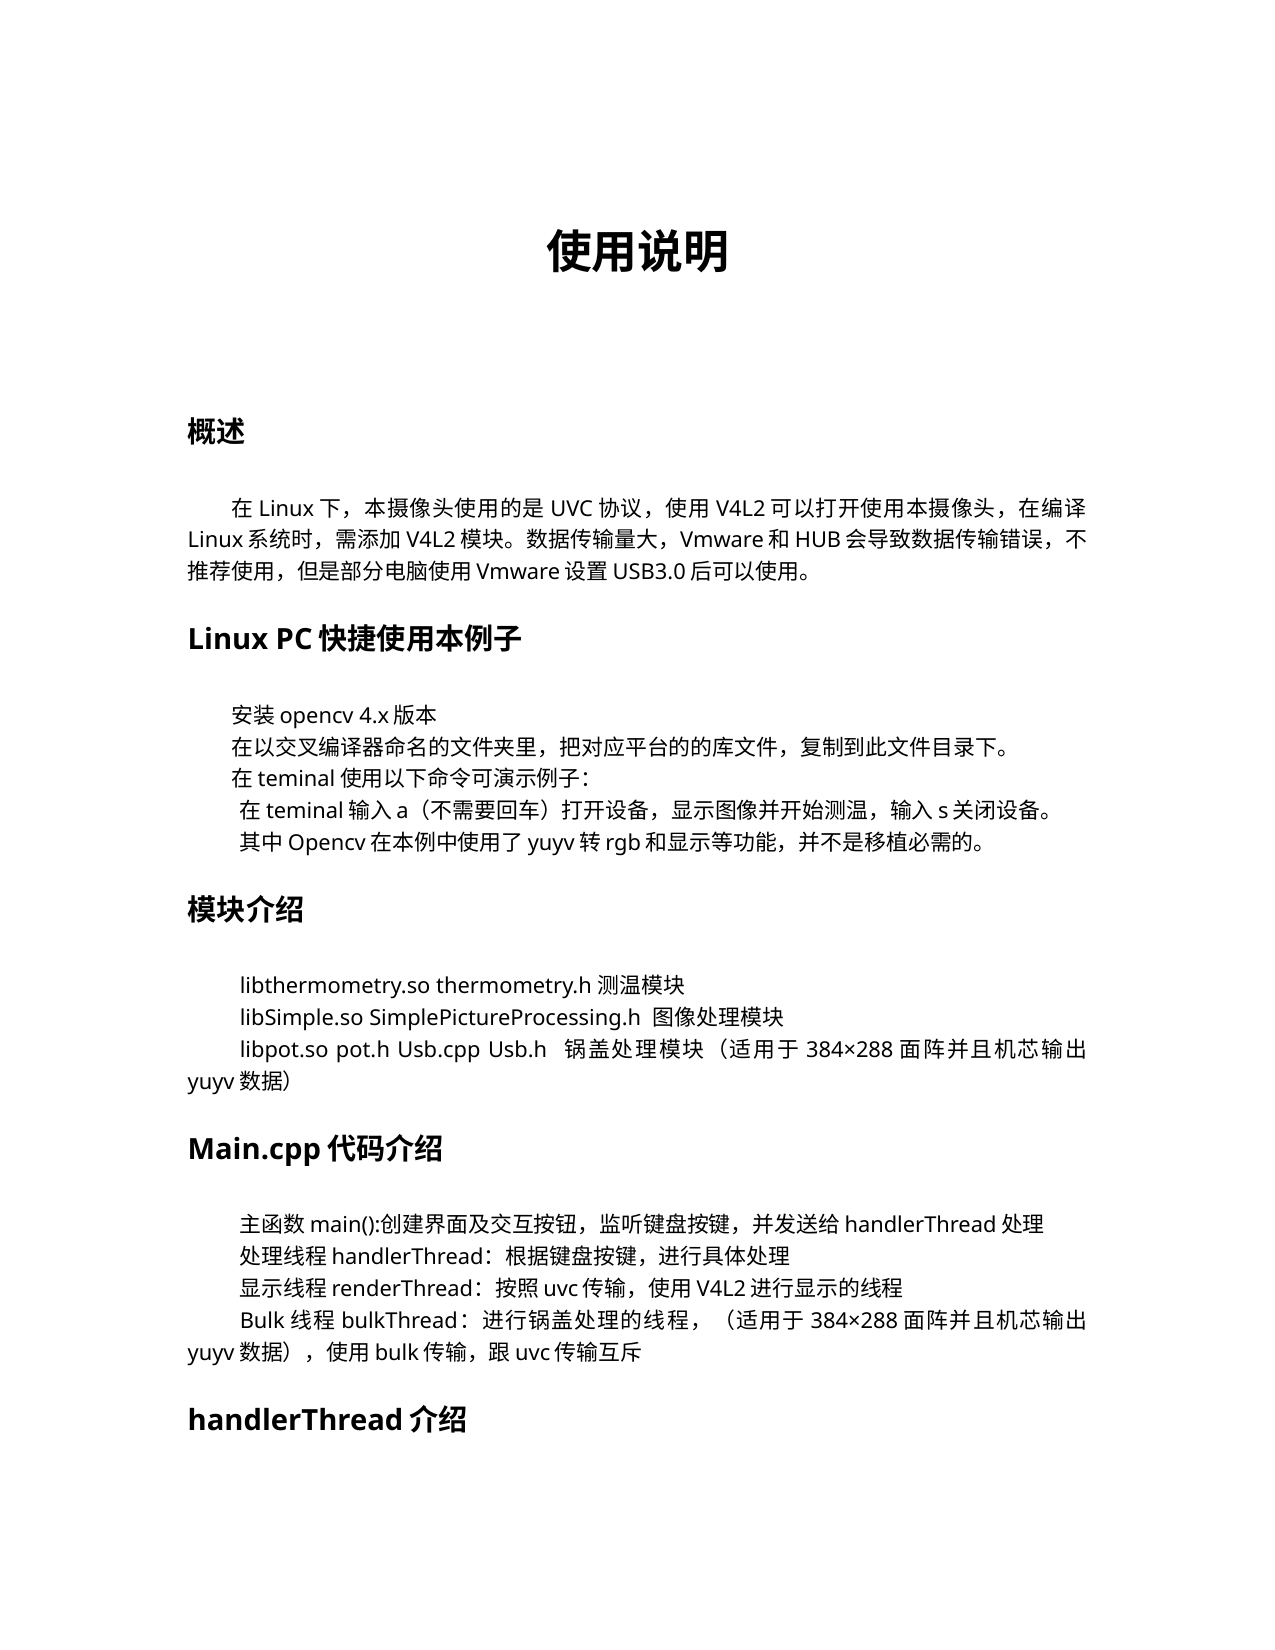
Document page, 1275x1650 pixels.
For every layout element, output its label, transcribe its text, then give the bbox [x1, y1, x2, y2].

text libthermometry.so thermometry.h 测温模块 [187, 968, 1087, 1000]
text Bulk线程bulkThread：进行锅盖处理的线程，（适用于384×288面阵并且机芯输出yuyv数据），使用bulk传输，跟uvc传输互斥 [187, 1303, 1087, 1366]
text Linux PC快捷使用本例子 [187, 616, 1087, 658]
text libpot.so pot.h Usb.cpp Usb.h 锅盖处理模块（适用于384×288面阵并且机芯输出yuyv数据） [187, 1032, 1087, 1096]
text 在teminal输入a（不需要回车）打开设备，显示图像并开始测温，输入s关闭设备。 [187, 793, 1087, 825]
text 在Linux下，本摄像头使用的是UVC协议，使用V4L2可以打开使用本摄像头，在编译Linux系统时，需添加V4L2模块。数据传输量大，Vmware和HUB会导致数据传输错误，不推荐使用，但是部分电脑使用Vmware设置USB3.0后可以使用。 [187, 491, 1087, 586]
text 概述 [187, 409, 1087, 451]
text 其中Opencv在本例中使用了yuyv转rgb和显示等功能，并不是移植必需的。 [187, 825, 1087, 857]
text 主函数main():创建界面及交互按钮，监听键盘按键，并发送给handlerThread处理 [187, 1207, 1087, 1239]
text 模块介绍 [187, 886, 1087, 929]
text 在teminal使用以下命令可演示例子： [187, 761, 1087, 793]
text 在以交叉编译器命名的文件夹里，把对应平台的的库文件，复制到此文件目录下。 [187, 730, 1087, 761]
text 处理线程handlerThread：根据键盘按键，进行具体处理 [187, 1239, 1087, 1271]
text libSimple.so SimplePictureProcessing.h 图像处理模块 [187, 1000, 1087, 1032]
text handlerThread介绍 [187, 1396, 1087, 1438]
text 显示线程renderThread：按照uvc传输，使用V4L2进行显示的线程 [187, 1271, 1087, 1303]
text 安装opencv 4.x版本 [187, 698, 1087, 730]
text Main.cpp代码介绍 [187, 1125, 1087, 1168]
subtitle 使用说明 [187, 215, 1087, 282]
